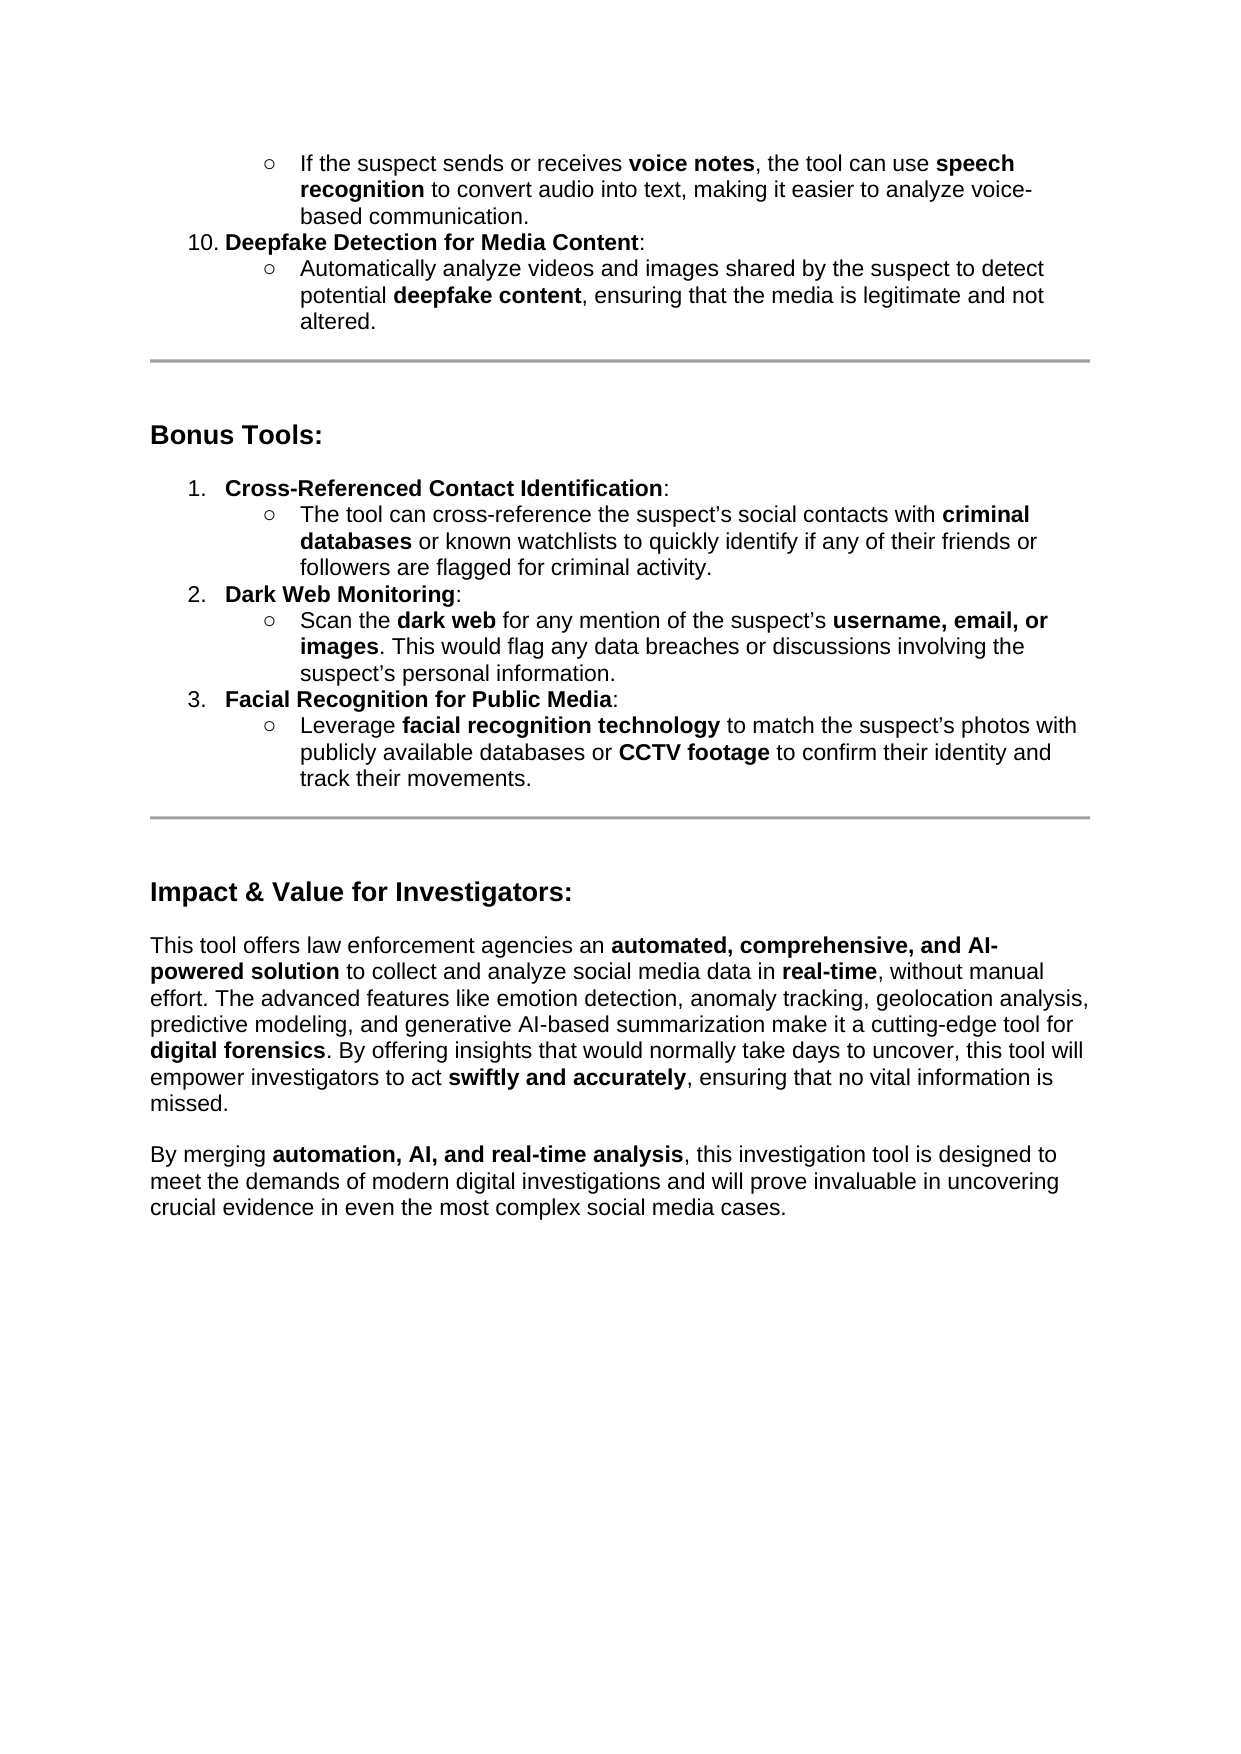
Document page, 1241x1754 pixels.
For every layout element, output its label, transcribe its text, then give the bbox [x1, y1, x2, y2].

subtitle Bonus Tools: [150, 419, 1090, 450]
list Cross-Referenced Contact Identification: [187, 475, 1090, 501]
list The tool can cross-reference the suspect’s social contacts with criminal databases or known watchlists to quickly identify if any of their friends or followers are flagged for criminal activity. [262, 501, 1090, 581]
text By merging automation, AI, and real-time analysis, this investigation tool is designed to meet the demands of modern digital investigations and will prove invaluable in uncovering crucial evidence in even the most complex social media cases. [150, 1141, 1090, 1221]
text This tool offers law enforcement agencies an automated, comprehensive, and AI-powered solution to collect and analyze social media data in real-time, without manual effort. The advanced features like emotion detection, anomaly tracking, geolocation analysis, predictive modeling, and generative AI-based summarization make it a cutting-edge tool for digital forensics. By offering insights that would normally take days to uncover, this tool will empower investigators to act swiftly and accurately, ensuring that no vital information is missed. [150, 932, 1090, 1116]
list Facial Recognition for Public Media: [187, 686, 1090, 712]
list Deepfake Detection for Media Content: [187, 229, 1090, 255]
list Leverage facial recognition technology to match the suspect’s photos with publicly available databases or CCTV footage to confirm their identity and track their movements. [262, 712, 1090, 791]
list If the suspect sends or receives voice notes, the tool can use speech recognition to convert audio into text, making it easier to analyze voice-based communication. [262, 150, 1090, 229]
list Scan the dark web for any mention of the suspect’s username, email, or images. This would flag any data breaches or discussions involving the suspect’s personal information. [262, 607, 1090, 686]
list Automatically analyze videos and images shared by the suspect to detect potential deepfake content, ensuring that the media is legitimate and not altered. [262, 255, 1090, 334]
subtitle Impact & Value for Investigators: [150, 876, 1090, 907]
list Dark Web Monitoring: [187, 581, 1090, 607]
